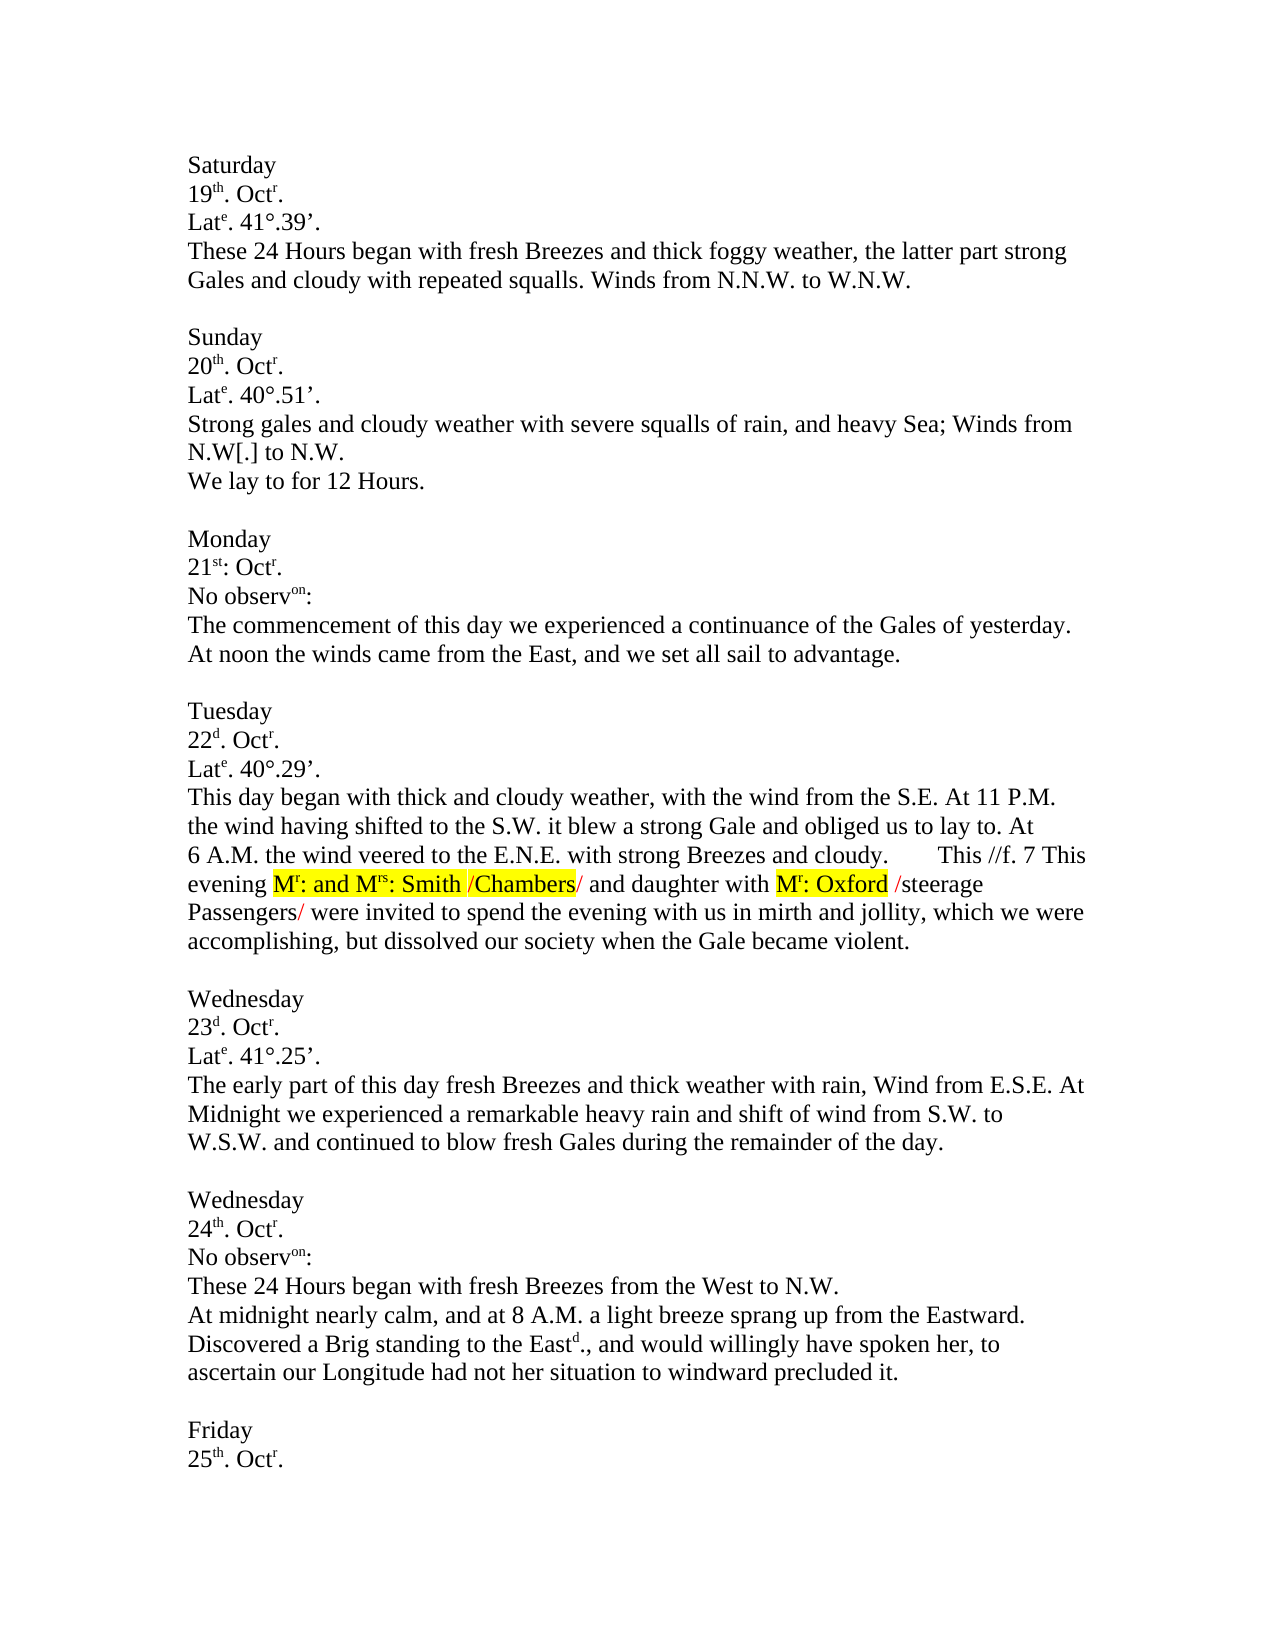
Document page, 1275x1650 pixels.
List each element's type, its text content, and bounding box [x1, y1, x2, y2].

text Sunday [187, 322, 1087, 351]
text These 24 Hours began with fresh Breezes from the West to N.W. [187, 1271, 1087, 1300]
text No observon: [187, 581, 1087, 610]
text At midnight nearly calm, and at 8 A.M. a light breeze sprang up from the Eastward. Discovered a Brig standing to the Eastd., and would willingly have spoken her, to ascertain our Longitude had not her situation to windward precluded it. [187, 1300, 1087, 1386]
text 24th. Octr. [187, 1214, 1087, 1242]
text 25th. Octr. [187, 1444, 1087, 1472]
text Late. 41°.25’. [187, 1041, 1087, 1070]
text 19th. Octr. [187, 179, 1087, 207]
text 21st: Octr. [187, 552, 1087, 581]
text We lay to for 12 Hours. [187, 466, 1087, 495]
text This day began with thick and cloudy weather, with the wind from the S.E. At 11 P.M. the wind having shifted to the S.W. it blew a strong Gale and obliged us to lay to. At 6 A.M. the wind veered to the E.N.E. with strong Breezes and cloudy. This //f. 7 This evening Mr: and Mrs: Smith /Chambers/ and daughter with Mr: Oxford /steerage Passengers/ were invited to spend the evening with us in mirth and jollity, which we were accomplishing, but dissolved our society when the Gale became violent. [187, 782, 1087, 955]
text Wednesday [187, 984, 1087, 1012]
text Saturday [187, 150, 1087, 179]
text No observon: [187, 1242, 1087, 1271]
text Tuesday [187, 696, 1087, 725]
text The early part of this day fresh Breezes and thick weather with rain, Wind from E.S.E. At Midnight we experienced a remarkable heavy rain and shift of wind from S.W. to W.S.W. and continued to blow fresh Gales during the remainder of the day. [187, 1070, 1087, 1156]
text Strong gales and cloudy weather with severe squalls of rain, and heavy Sea; Winds from N.W[.] to N.W. [187, 409, 1087, 466]
text The commencement of this day we experienced a continuance of the Gales of yesterday. At noon the winds came from the East, and we set all sail to advantage. [187, 610, 1087, 667]
text 20th. Octr. [187, 351, 1087, 380]
text 22d. Octr. [187, 725, 1087, 754]
text These 24 Hours began with fresh Breezes and thick foggy weather, the latter part strong Gales and cloudy with repeated squalls. Winds from N.N.W. to W.N.W. [187, 236, 1087, 294]
text Monday [187, 524, 1087, 552]
text Late. 40°.51’. [187, 380, 1087, 409]
text Friday [187, 1415, 1087, 1444]
text Late. 40°.29’. [187, 754, 1087, 782]
text Late. 41°.39’. [187, 207, 1087, 236]
text 23d. Octr. [187, 1012, 1087, 1041]
text Wednesday [187, 1185, 1087, 1214]
